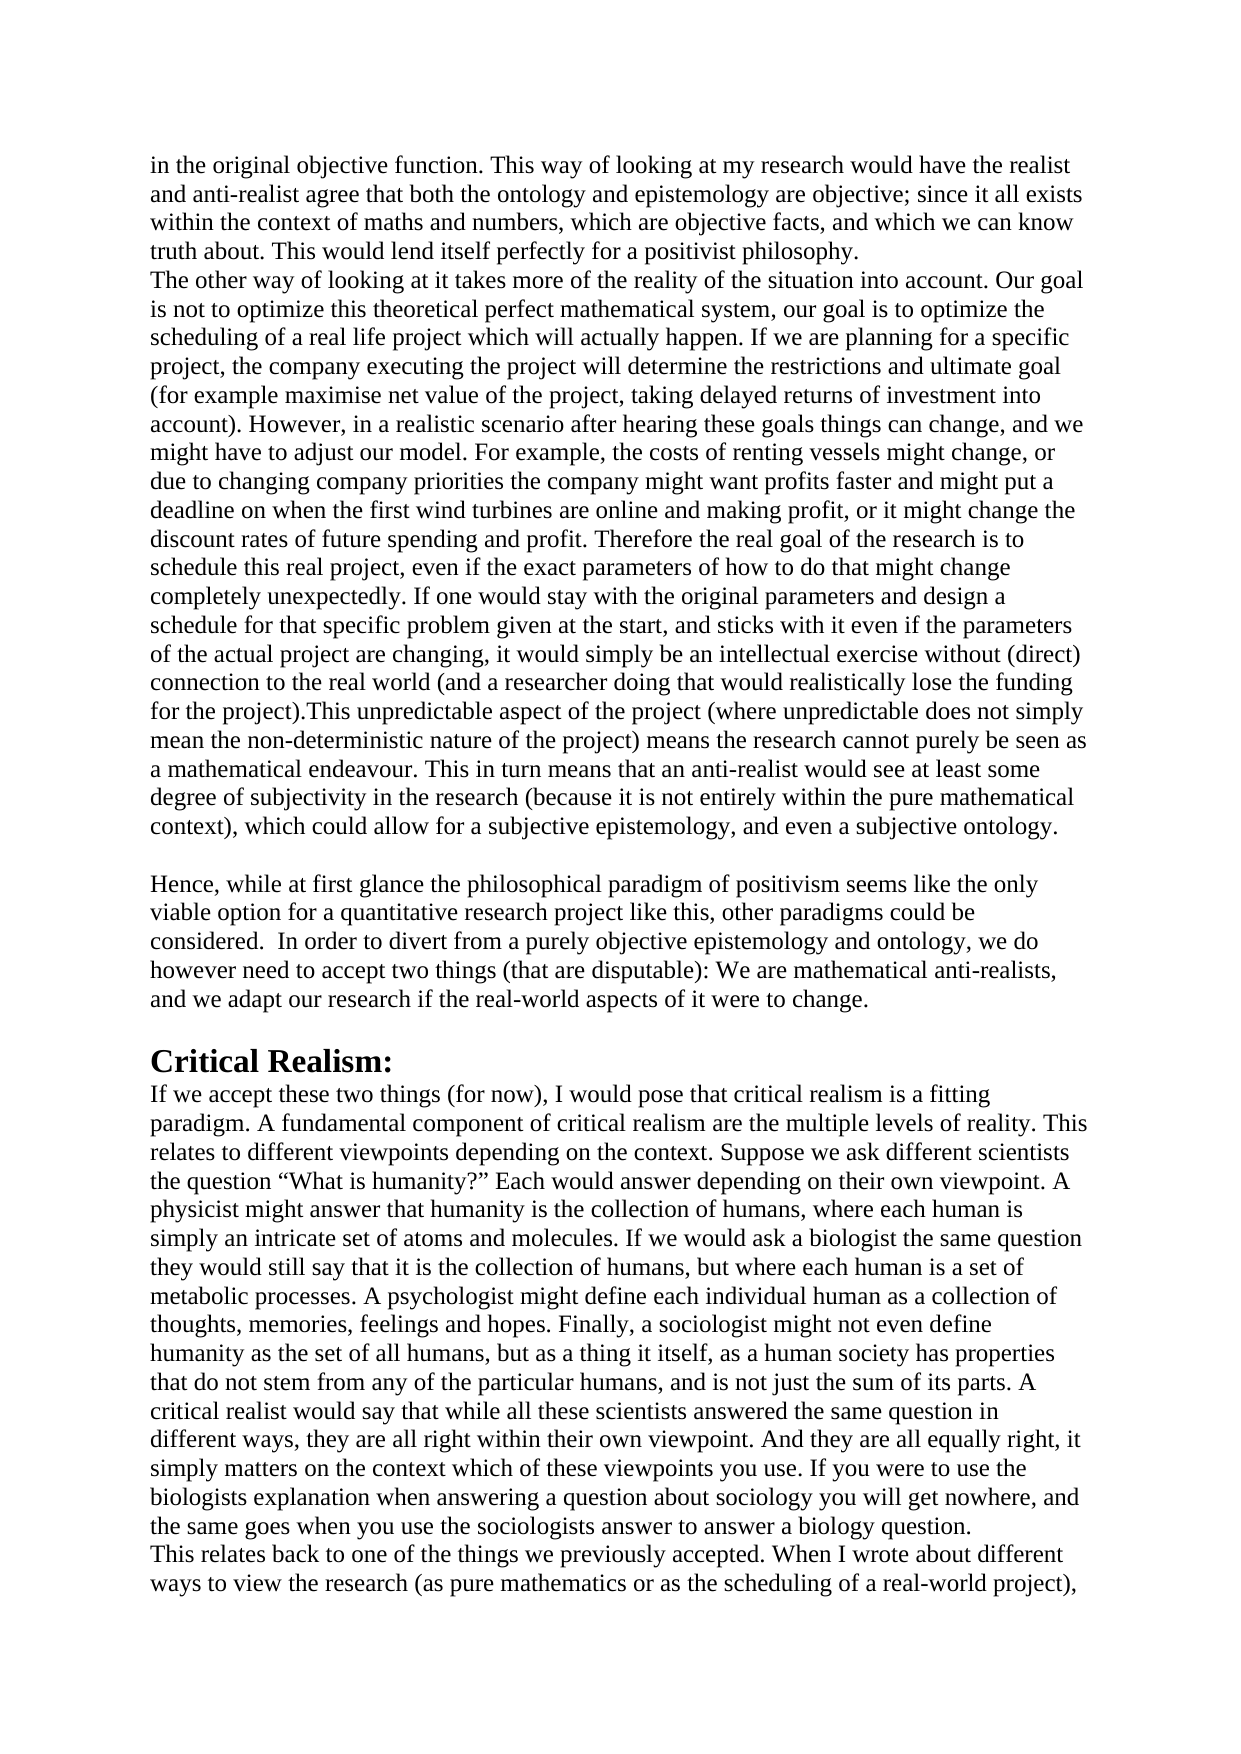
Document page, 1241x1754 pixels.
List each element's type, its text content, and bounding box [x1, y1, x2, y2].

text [150, 1539, 1090, 1597]
text Critical Realism: [150, 1041, 1090, 1079]
text If we accept these two things (for now), I would pose that critical realism is a fitting paradigm. A fundamental component of critical realism are the multiple levels of reality. This relates to different viewpoints depending on the context. Suppose we ask different scientists the question “What is humanity?” Each would answer depending on their own viewpoint. A physicist might answer that humanity is the collection of humans, where each human is simply an intricate set of atoms and molecules. If we would ask a biologist the same question they would still say that it is the collection of humans, but where each human is a set of metabolic processes. A psychologist might define each individual human as a collection of thoughts, memories, feelings and hopes. Finally, a sociologist might not even define humanity as the set of all humans, but as a thing it itself, as a human society has properties that do not stem from any of the particular humans, and is not just the sum of its parts. A critical realist would say that while all these scientists answered the same question in different ways, they are all right within their own viewpoint. And they are all equally right, it simply matters on the context which of these viewpoints you use. If you were to use the biologists explanation when answering a question about sociology you will get nowhere, and the same goes when you use the sociologists answer to answer a biology question. [150, 1079, 1090, 1539]
text The other way of looking at it takes more of the reality of the situation into account. Our goal is not to optimize this theoretical perfect mathematical system, our goal is to optimize the scheduling of a real life project which will actually happen. If we are planning for a specific project, the company executing the project will determine the restrictions and ultimate goal (for example maximise net value of the project, taking delayed returns of investment into account). However, in a realistic scenario after hearing these goals things can change, and we might have to adjust our model. For example, the costs of renting vessels might change, or due to changing company priorities the company might want profits faster and might put a deadline on when the first wind turbines are online and making profit, or it might change the discount rates of future spending and profit. Therefore the real goal of the research is to schedule this real project, even if the exact parameters of how to do that might change completely unexpectedly. If one would stay with the original parameters and design a schedule for that specific problem given at the start, and sticks with it even if the parameters of the actual project are changing, it would simply be an intellectual exercise without (direct) connection to the real world (and a researcher doing that would realistically lose the funding for the project).This unpredictable aspect of the project (where unpredictable does not simply mean the non-deterministic nature of the project) means the research cannot purely be seen as a mathematical endeavour. This in turn means that an anti-realist would see at least some degree of subjectivity in the research (because it is not entirely within the pure mathematical context), which could allow for a subjective epistemology, and even a subjective ontology. [150, 265, 1090, 840]
text Hence, while at first glance the philosophical paradigm of positivism seems like the only viable option for a quantitative research project like this, other paradigms could be considered. In order to divert from a purely objective epistemology and ontology, we do however need to accept two things (that are disputable): We are mathematical anti-realists, and we adapt our research if the real-world aspects of it were to change. [150, 869, 1090, 1012]
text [150, 150, 1090, 265]
